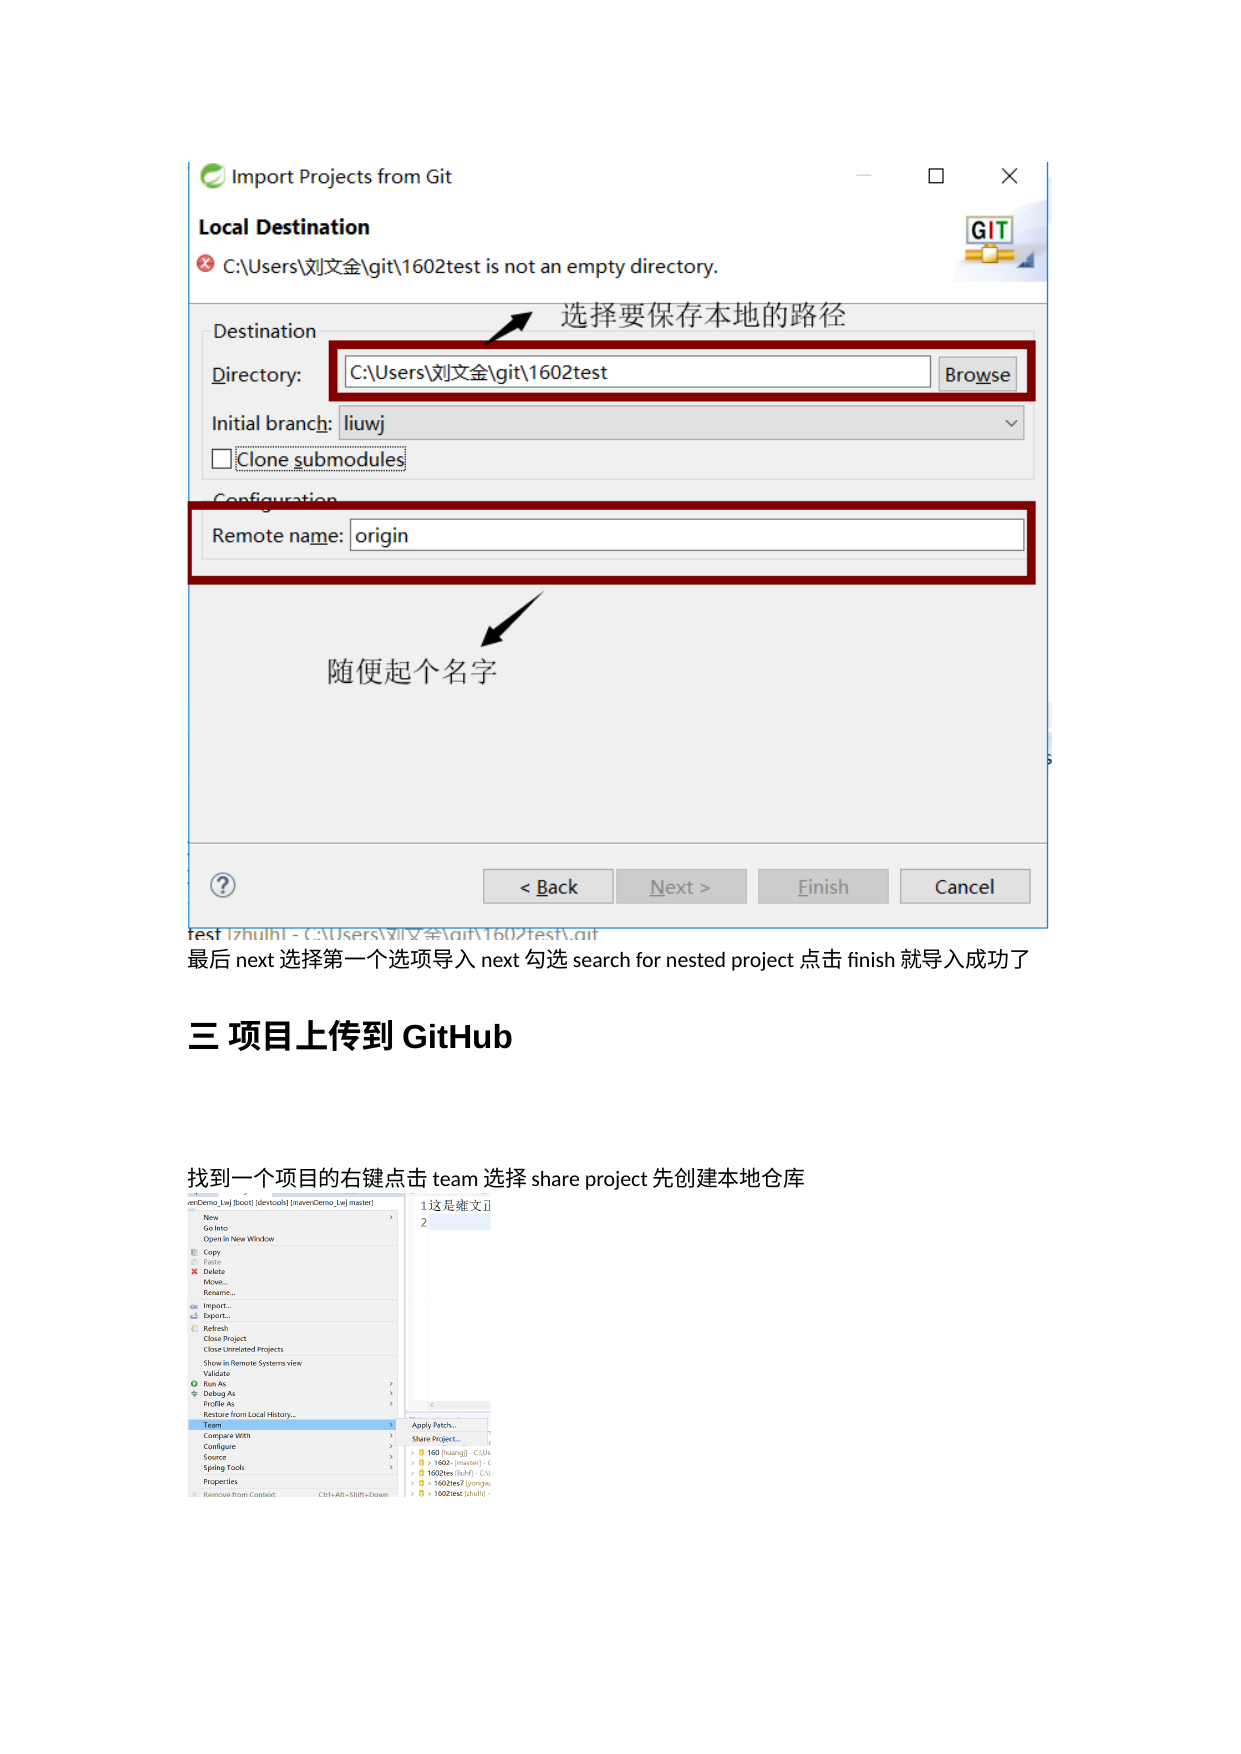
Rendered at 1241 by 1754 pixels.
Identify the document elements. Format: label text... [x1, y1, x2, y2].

text 找到一个项目的右键点击team选择share project先创建本地仓库 [187, 1161, 1053, 1193]
picture [187, 162, 1052, 940]
subtitle 三 项目上传到GitHub [187, 1002, 1053, 1067]
text 最后next选择第一个选项导入 next 勾选search for nested project 点击finish就导入成功了 [187, 942, 1053, 974]
picture [187, 1193, 491, 1497]
